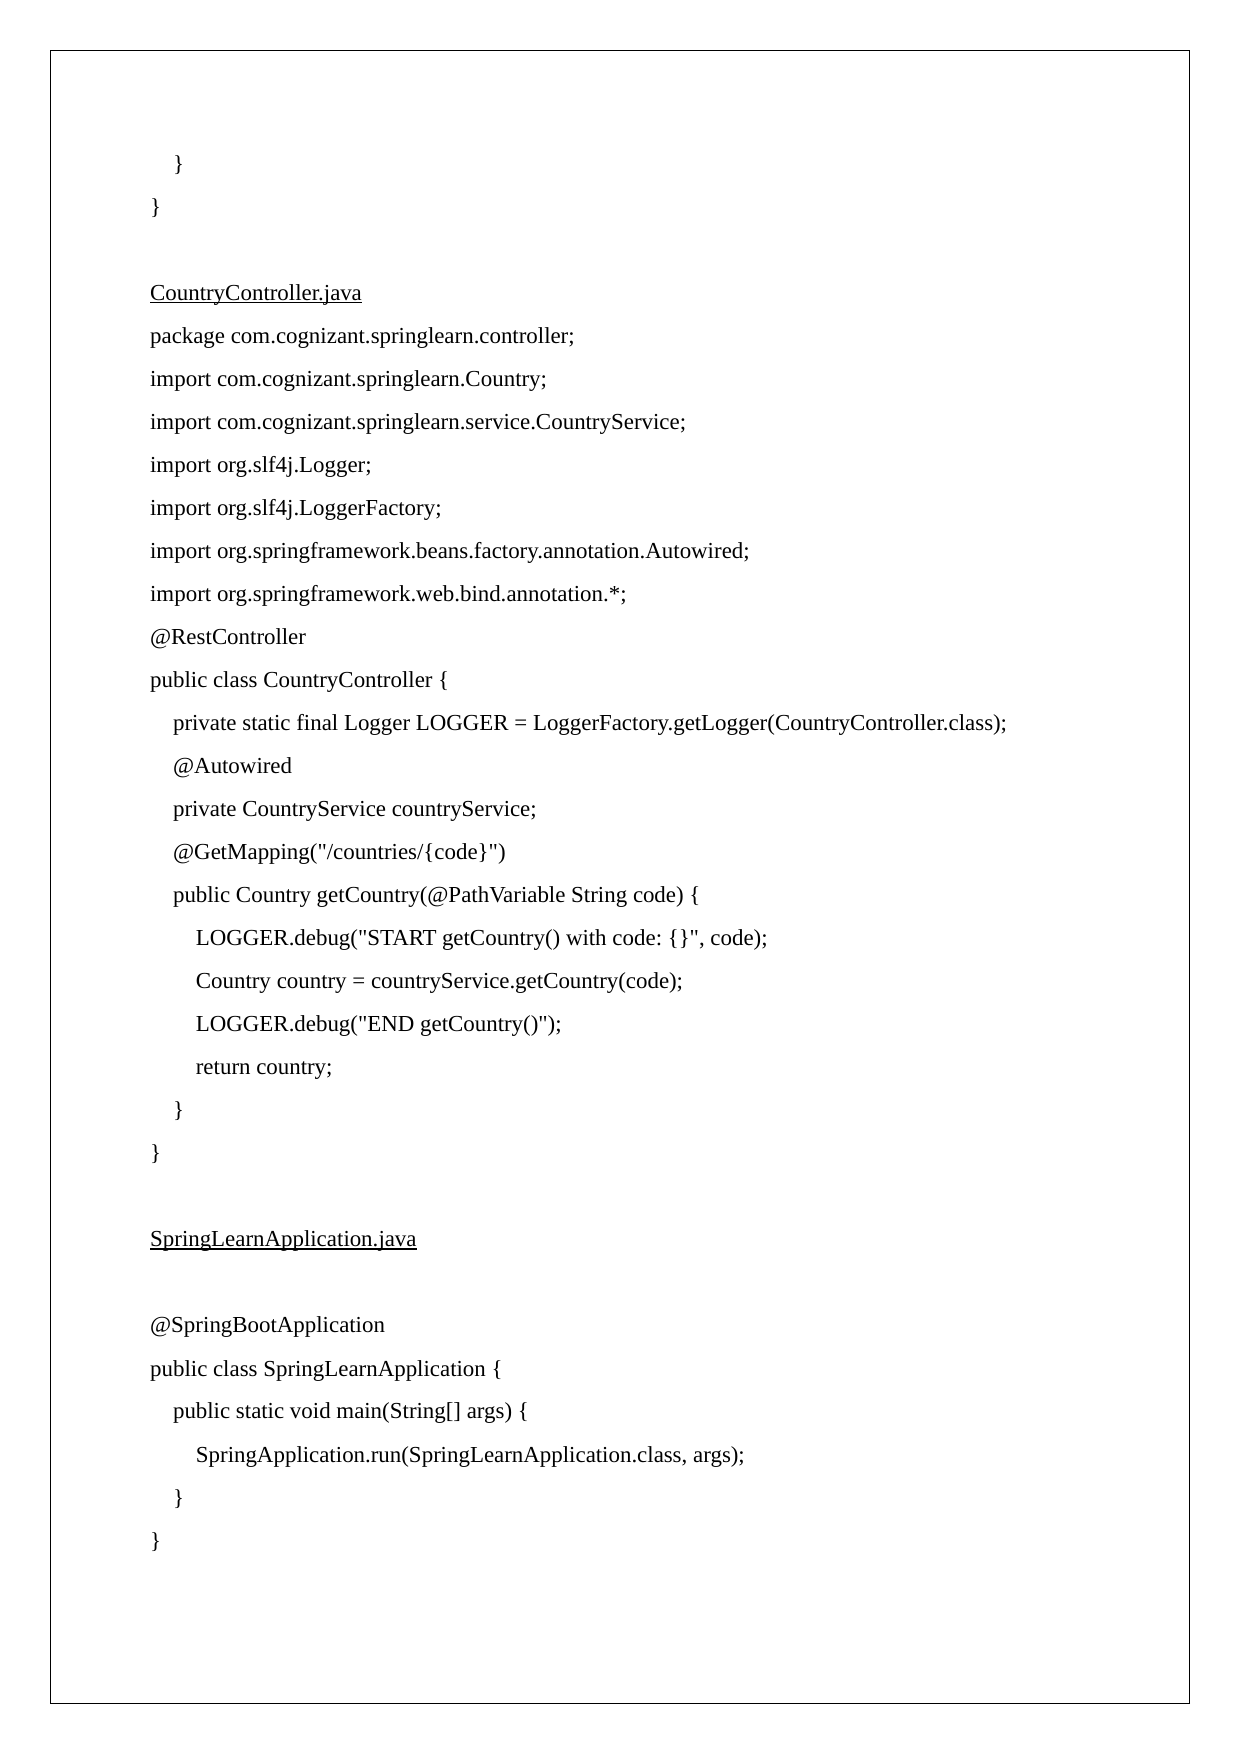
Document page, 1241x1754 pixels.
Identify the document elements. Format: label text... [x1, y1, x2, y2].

text LOGGER.debug("START getCountry() with code: {}", code); [150, 924, 1090, 951]
text @SpringBootApplication [150, 1312, 1090, 1338]
text public class CountryController { [150, 666, 1090, 693]
text public static void main(String[] args) { [150, 1398, 1090, 1424]
text } [150, 150, 1090, 176]
text public class SpringLearnApplication { [150, 1354, 1090, 1381]
text } [150, 193, 1090, 219]
text import com.cognizant.springlearn.service.CountryService; [150, 408, 1090, 434]
text private CountryService countryService; [150, 795, 1090, 822]
text SpringLearnApplication.java [150, 1226, 1090, 1252]
text import com.cognizant.springlearn.Country; [150, 365, 1090, 391]
text package com.cognizant.springlearn.controller; [150, 322, 1090, 348]
text private static final Logger LOGGER = LoggerFactory.getLogger(CountryController.class); [150, 709, 1090, 736]
text SpringApplication.run(SpringLearnApplication.class, args); [150, 1441, 1090, 1467]
text @Autowired [150, 752, 1090, 779]
text } [150, 1139, 1090, 1166]
text Country country = countryService.getCountry(code); [150, 967, 1090, 994]
text LOGGER.debug("END getCountry()"); [150, 1010, 1090, 1037]
text import org.springframework.beans.factory.annotation.Autowired; [150, 537, 1090, 563]
text import org.springframework.web.bind.annotation.*; [150, 580, 1090, 607]
text CountryController.java [150, 279, 1090, 305]
text import org.slf4j.LoggerFactory; [150, 494, 1090, 521]
text @RestController [150, 623, 1090, 649]
text } [150, 1484, 1090, 1510]
text } [150, 1096, 1090, 1123]
text @GetMapping("/countries/{code}") [150, 838, 1090, 865]
text return country; [150, 1053, 1090, 1080]
text public Country getCountry(@PathVariable String code) { [150, 881, 1090, 908]
text import org.slf4j.Logger; [150, 451, 1090, 477]
text } [150, 1527, 1090, 1553]
